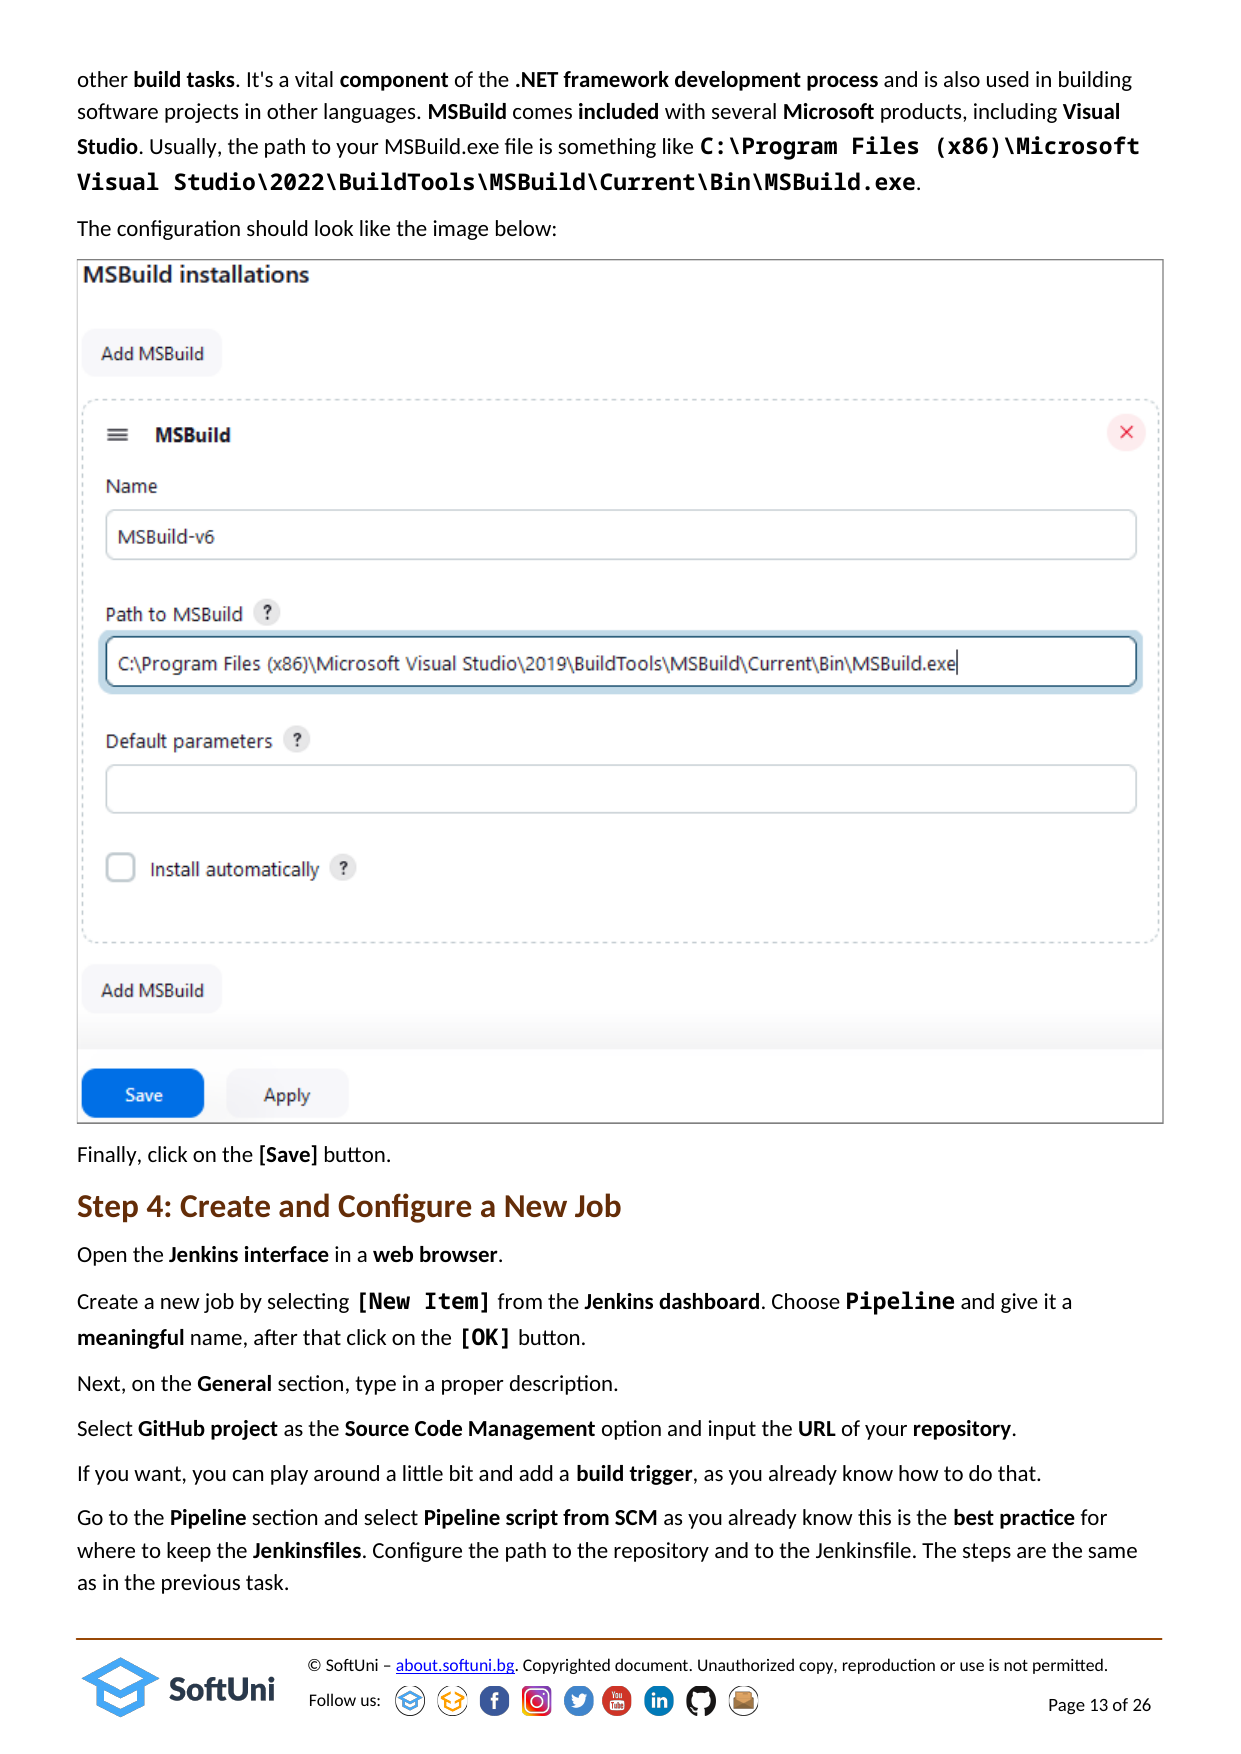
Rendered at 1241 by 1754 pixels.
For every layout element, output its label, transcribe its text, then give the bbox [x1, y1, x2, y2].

picture [728, 1686, 759, 1716]
text Finally, click on the [Save] button. [77, 1141, 1163, 1169]
picture [437, 1686, 468, 1716]
picture [665, 1707, 674, 1716]
picture [602, 1686, 632, 1716]
text Create a new job by selecting [New Item] from the Jenkins dashboard. Choose Pipeline and give it a meaningful name, after that click on the [OK] button. [77, 1285, 1163, 1352]
text Select GitHub project as the Source Code Management option and input the URL of your repository. [77, 1414, 1163, 1442]
text If you want, you can play around a little bit and add a build trigger, as you already know how to do that. [77, 1459, 1163, 1487]
subtitle Step 4: Create and Configure a New Job [77, 1185, 1163, 1226]
picture [686, 1686, 716, 1716]
picture [395, 1686, 425, 1716]
picture [479, 1686, 510, 1716]
text Next, on the General section, type in a proper description. [77, 1369, 1163, 1397]
picture [75, 1651, 281, 1723]
picture [564, 1686, 594, 1716]
picture [658, 1698, 667, 1707]
text Go to the Pipeline section and select Pipeline script from SCM as you already know this is the best practice for where to keep the Jenkinsfiles. Configure the path to the repository and to the Jenkinsfile. The steps are the same as in the previous task. [77, 1503, 1163, 1596]
text Open the Jenkins interface in a web browser. [77, 1240, 1163, 1268]
picture [76, 259, 1164, 1124]
text The configuration should look like the image below: [77, 214, 1163, 242]
picture [667, 1686, 674, 1694]
picture [644, 1707, 653, 1716]
picture [522, 1686, 552, 1716]
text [77, 65, 1163, 197]
picture [644, 1686, 651, 1694]
